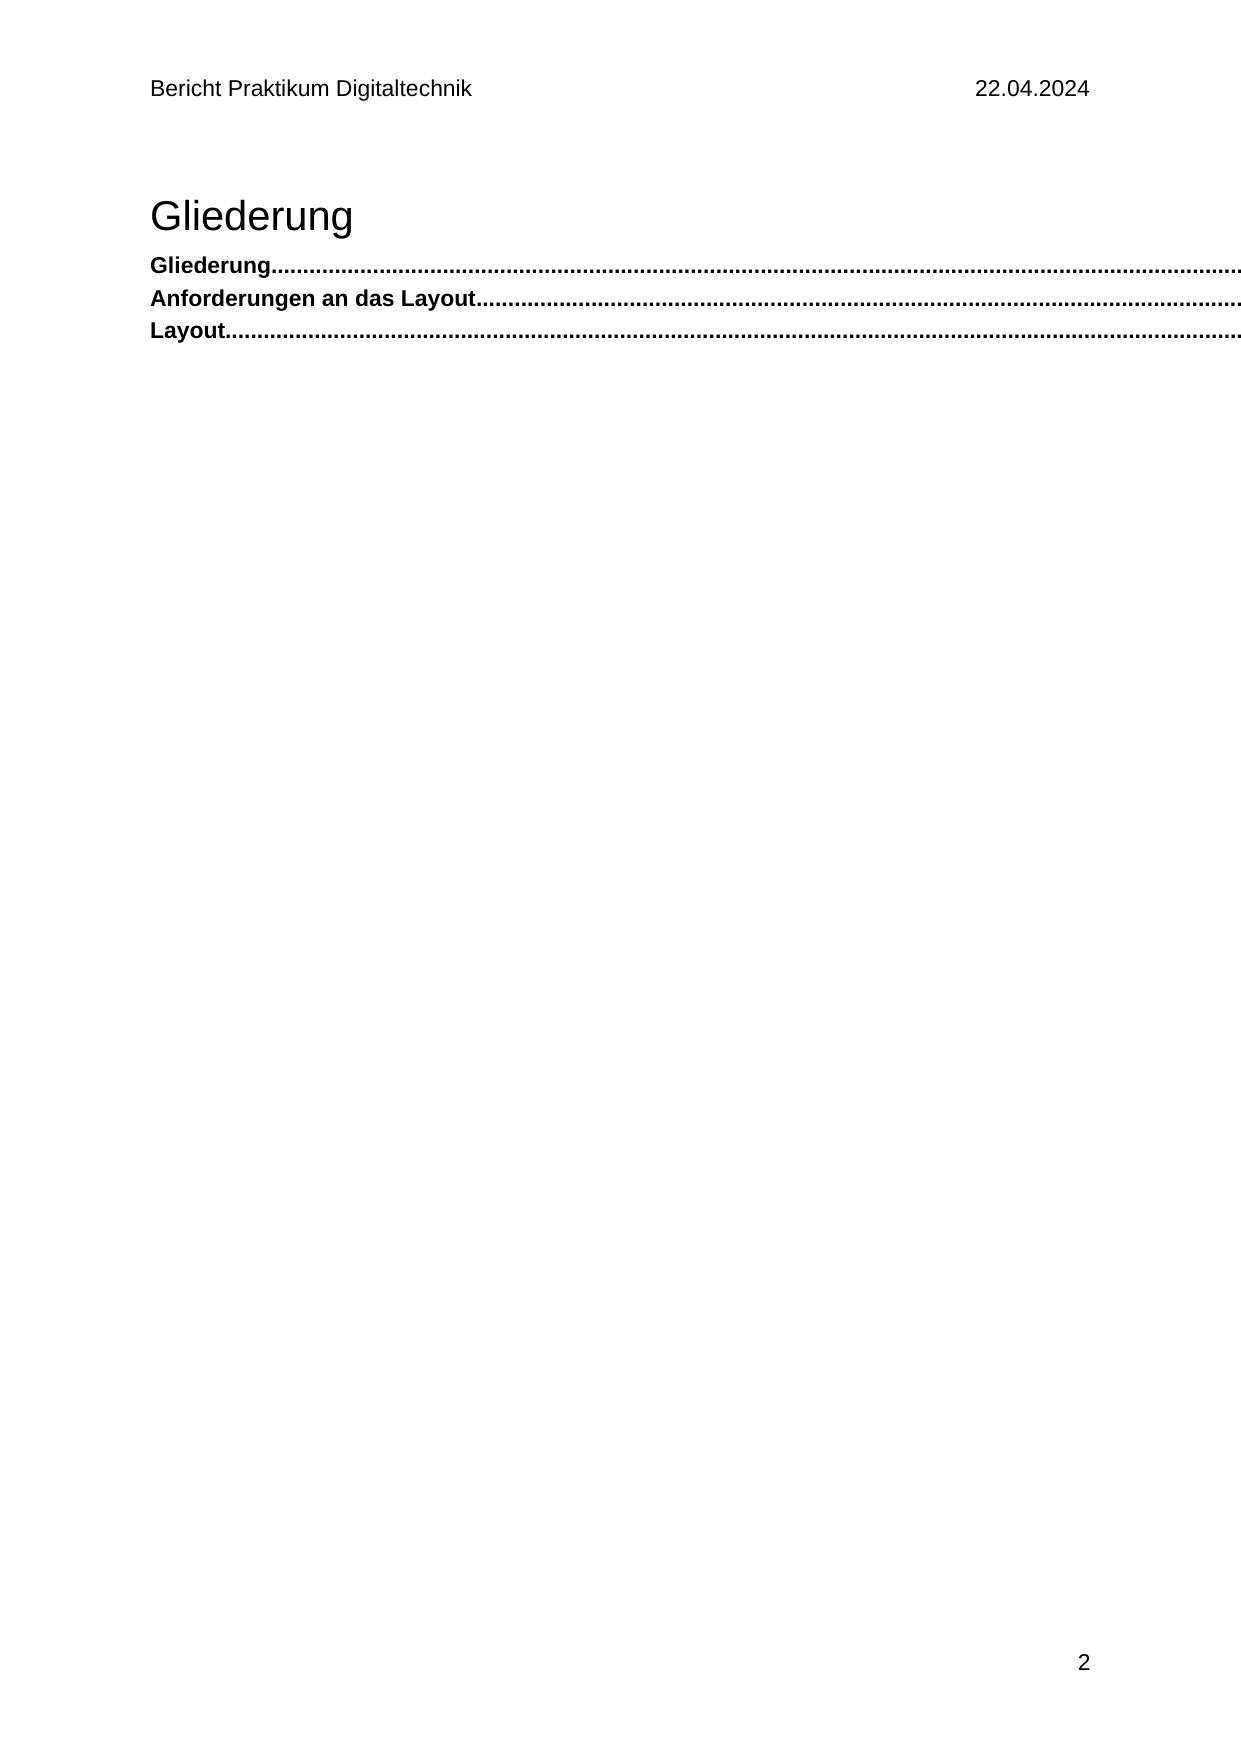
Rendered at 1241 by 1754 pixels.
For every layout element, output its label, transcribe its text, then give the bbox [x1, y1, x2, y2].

subtitle Gliederung [150, 192, 1090, 239]
